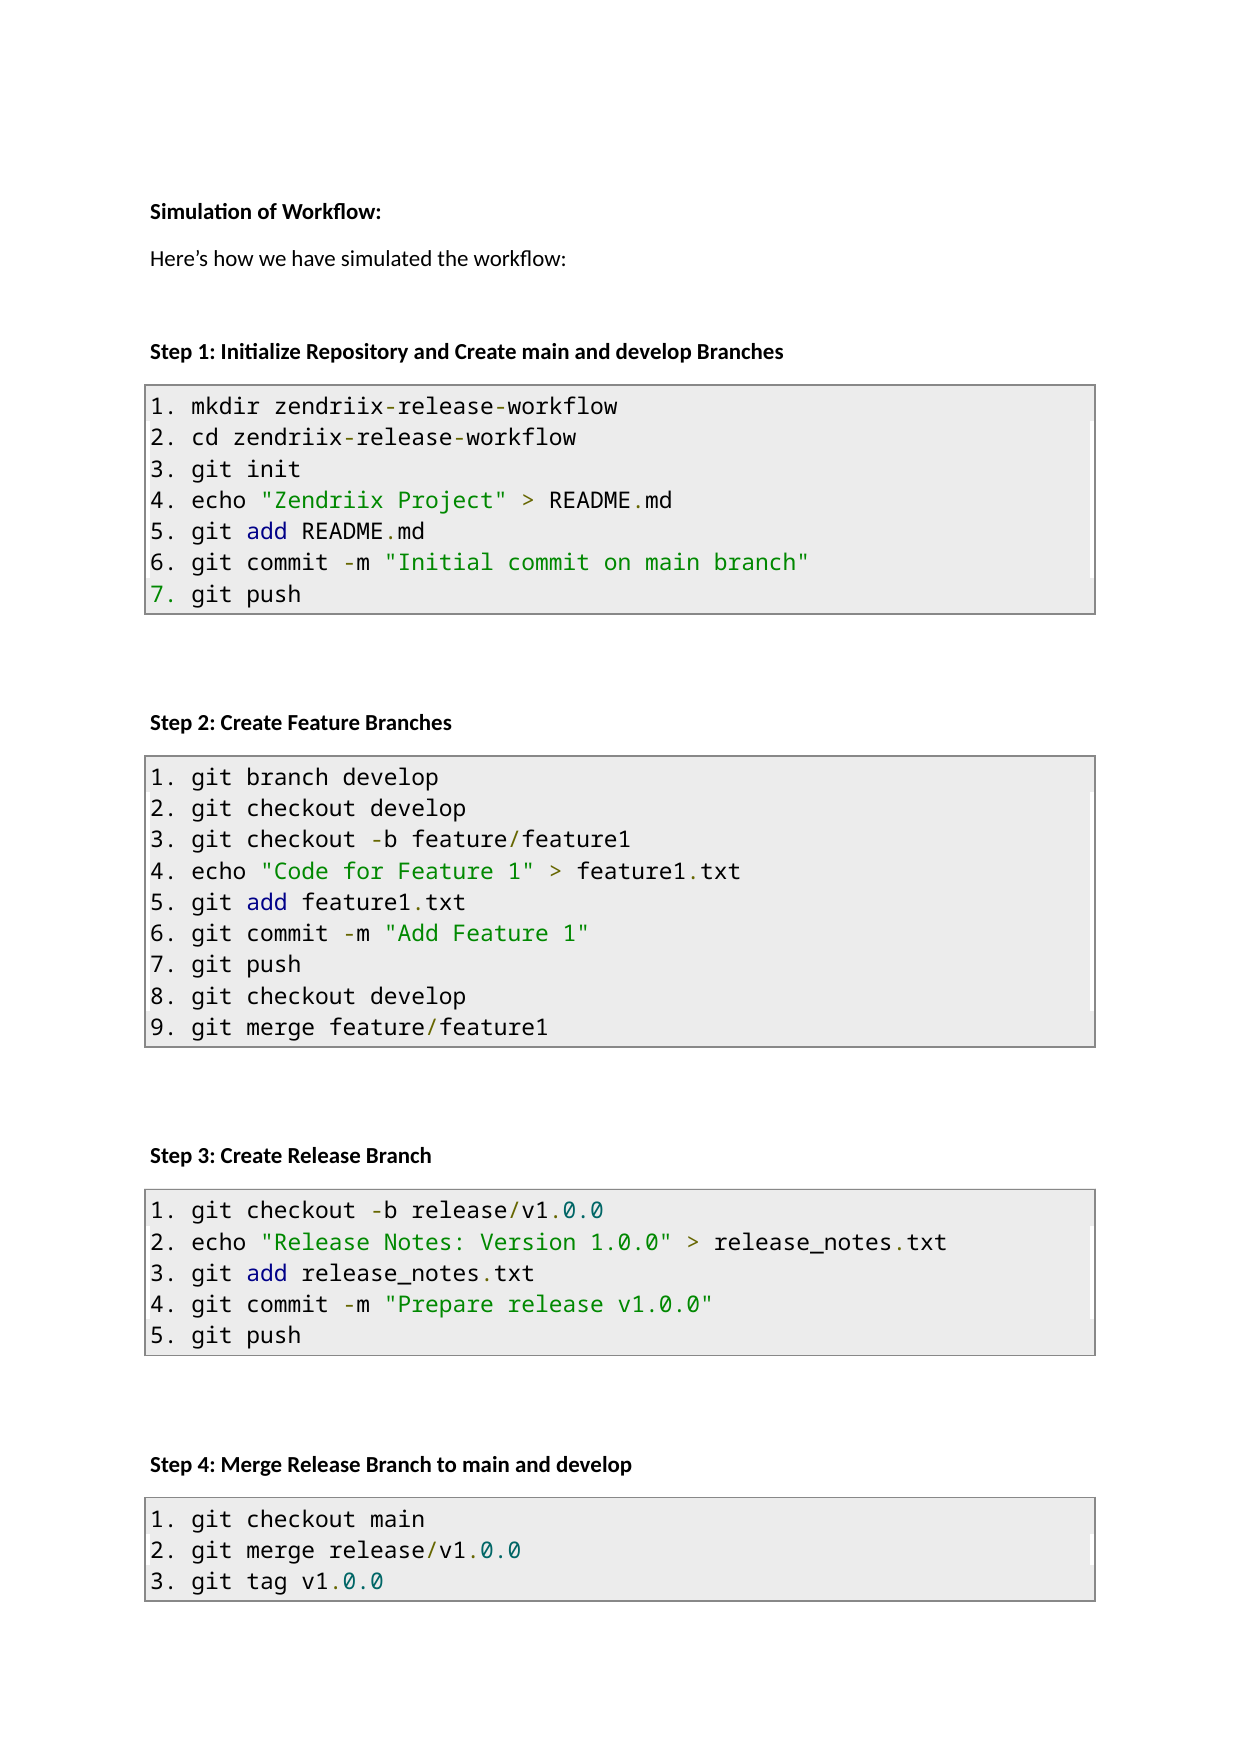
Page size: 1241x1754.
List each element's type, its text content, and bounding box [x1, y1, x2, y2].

text Step 2: Create Feature Branches [150, 708, 1090, 736]
text 8. git checkout develop [150, 980, 1090, 1005]
text Step 3: Create Release Branch [150, 1142, 1090, 1170]
text Here’s how we have simulated the workflow: [150, 244, 1090, 272]
text 7. git push [150, 948, 1090, 980]
text 1. git checkout main [146, 1498, 1094, 1534]
text 2. git checkout develop [150, 792, 1090, 823]
text Step 4: Merge Release Branch to main and develop [150, 1450, 1090, 1478]
text Step 1: Initialize Repository and Create main and develop Branches [150, 337, 1090, 366]
text 5. git add feature1.txt [150, 886, 1090, 917]
text 1. git branch develop [146, 757, 1094, 792]
text Simulation of Workflow: [150, 197, 1090, 225]
text 3. git add release_notes.txt [150, 1257, 1090, 1288]
text 3. git checkout -b feature/feature1 [150, 823, 1090, 855]
text 4. echo "Code for Feature 1" > feature1.txt [150, 855, 1090, 886]
text 6. git commit -m "Add Feature 1" [150, 917, 1090, 948]
text 5. git add README.md [150, 515, 1090, 546]
text 4. echo "Zendriix Project" > README.md [150, 484, 1090, 515]
text 3. git init [150, 453, 1090, 484]
text 2. echo "Release Notes: Version 1.0.0" > release_notes.txt [150, 1226, 1090, 1257]
text 1. mkdir zendriix-release-workflow [146, 386, 1094, 421]
text 1. git checkout -b release/v1.0.0 [146, 1190, 1094, 1226]
text 2. cd zendriix-release-workflow [150, 421, 1090, 453]
text 2. git merge release/v1.0.0 [150, 1534, 1090, 1559]
text 5. git push [146, 1313, 1094, 1355]
text 9. git merge feature/feature1 [146, 1005, 1094, 1046]
text 3. git tag v1.0.0 [146, 1559, 1094, 1600]
text 6. git commit -m "Initial commit on main branch" [150, 546, 1090, 572]
text 7. git push [146, 572, 1094, 613]
text 4. git commit -m "Prepare release v1.0.0" [150, 1288, 1090, 1313]
